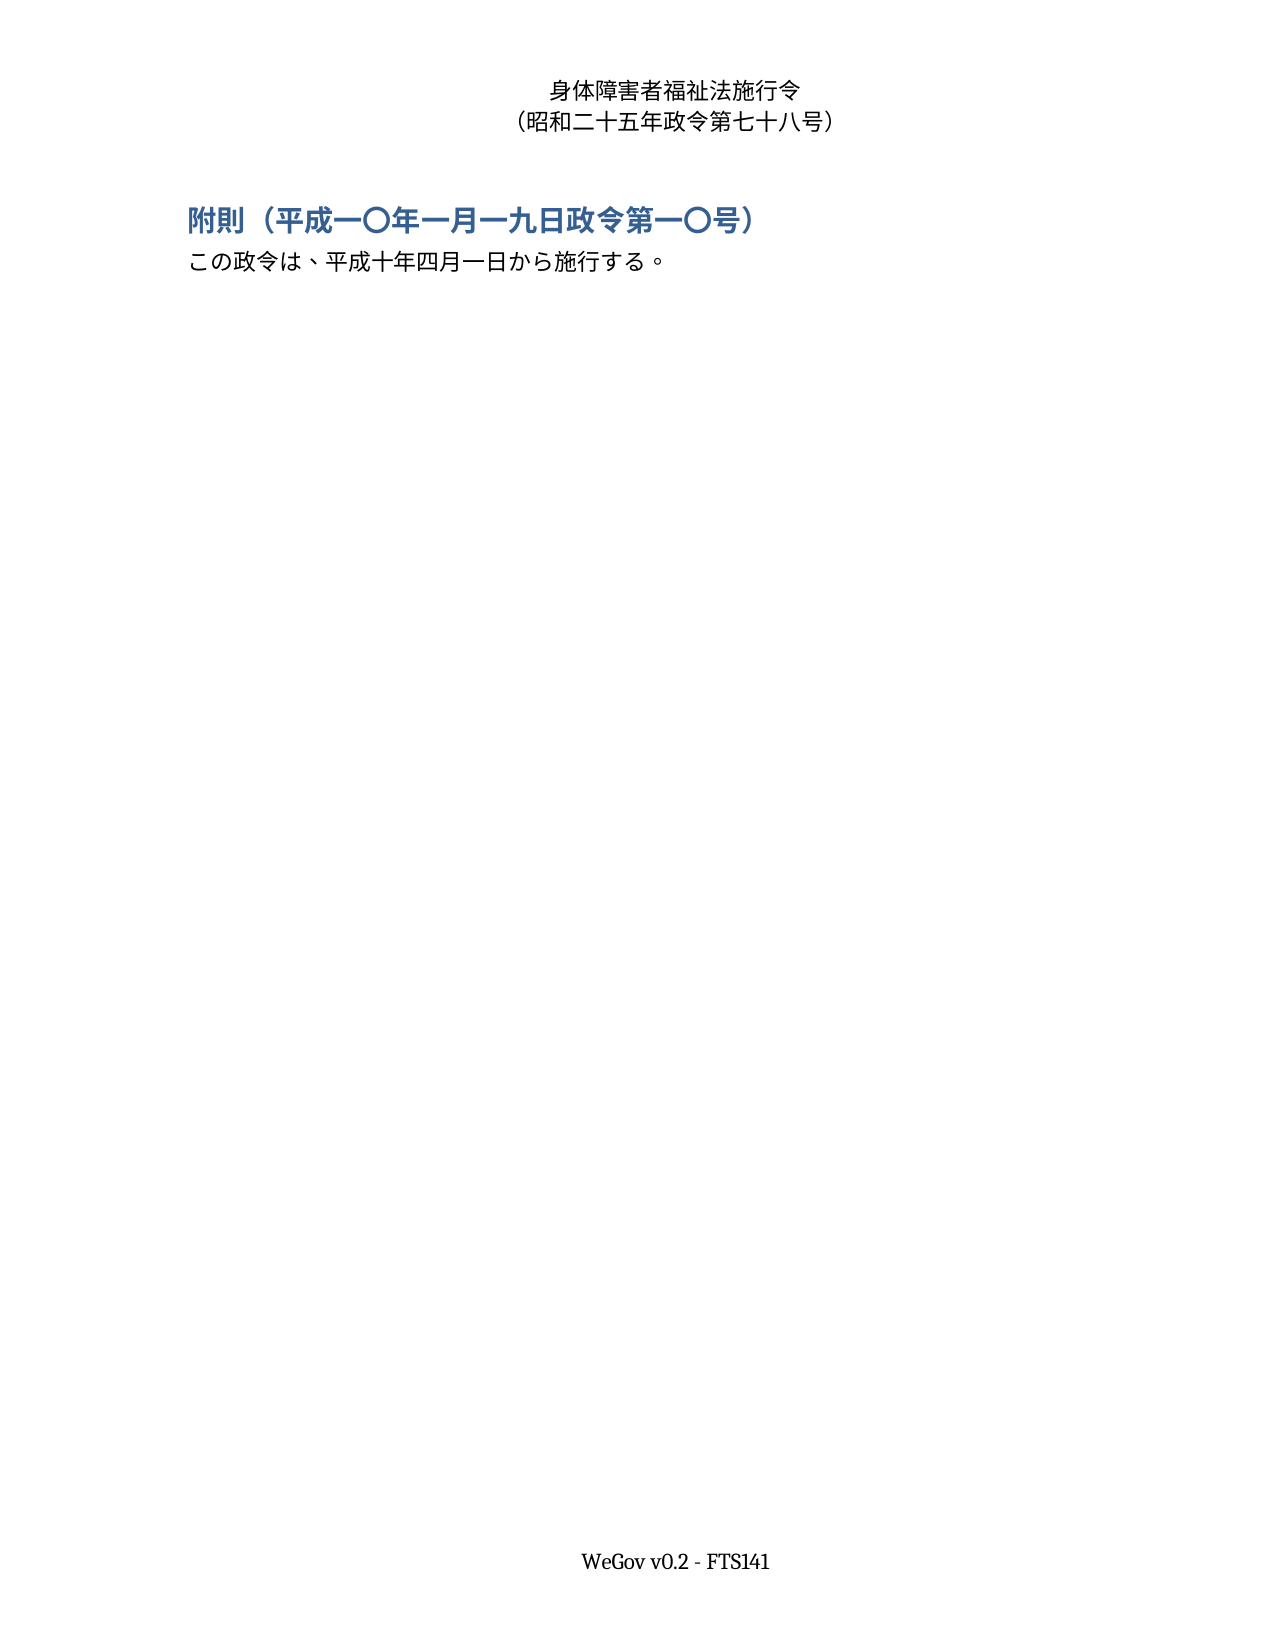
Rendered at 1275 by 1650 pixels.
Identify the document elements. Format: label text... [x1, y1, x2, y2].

text この政令は、平成十年四月一日から施行する。 [187, 246, 1087, 277]
subtitle 附則（平成一〇年一月一九日政令第一〇号） [187, 200, 1087, 240]
